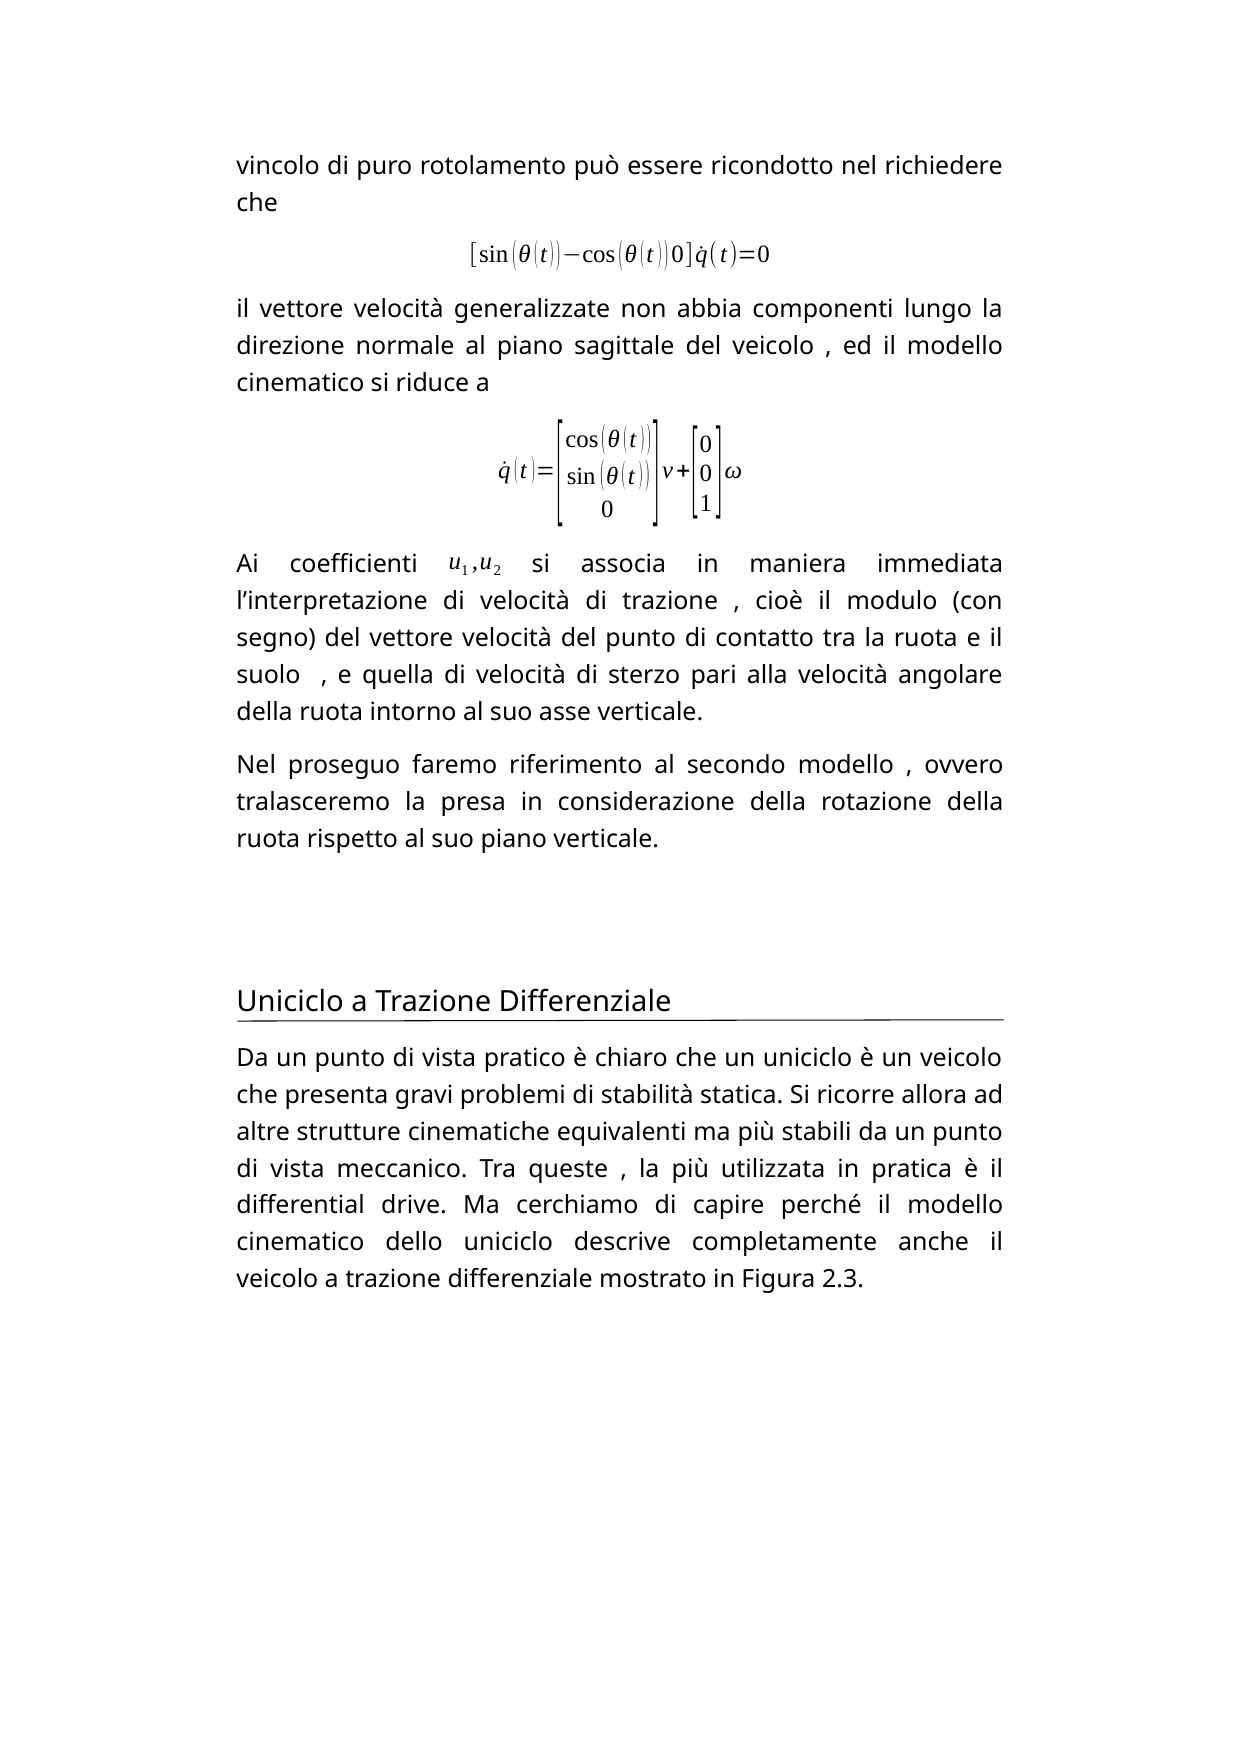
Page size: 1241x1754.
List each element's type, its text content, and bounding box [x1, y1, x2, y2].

text Da un punto di vista pratico è chiaro che un uniciclo è un veicolo che presenta gravi problemi di stabilità statica. Si ricorre allora ad altre strutture cinematiche equivalenti ma più stabili da un punto di vista meccanico. Tra queste , la più utilizzata in pratica è il differential drive. Ma cerchiamo di capire perché il modello cinematico dello uniciclo descrive completamente anche il veicolo a trazione differenziale mostrato in Figura 2.3. [236, 1040, 1004, 1295]
text Ai coefficienti si associa in maniera immediata l’interpretazione di velocità di trazione , cioè il modulo (con segno) del vettore velocità del punto di contatto tra la ruota e il suolo , e quella di velocità di sterzo pari alla velocità angolare della ruota intorno al suo asse verticale. [236, 546, 1004, 727]
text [236, 148, 1004, 218]
text il vettore velocità generalizzate non abbia componenti lungo la direzione normale al piano sagittale del veicolo , ed il modello cinematico si riduce a [236, 291, 1004, 398]
text Uniciclo a Trazione Differenziale [236, 981, 1004, 1020]
text Nel proseguo faremo riferimento al secondo modello , ovvero tralasceremo la presa in considerazione della rotazione della ruota rispetto al suo piano verticale. [236, 747, 1004, 854]
